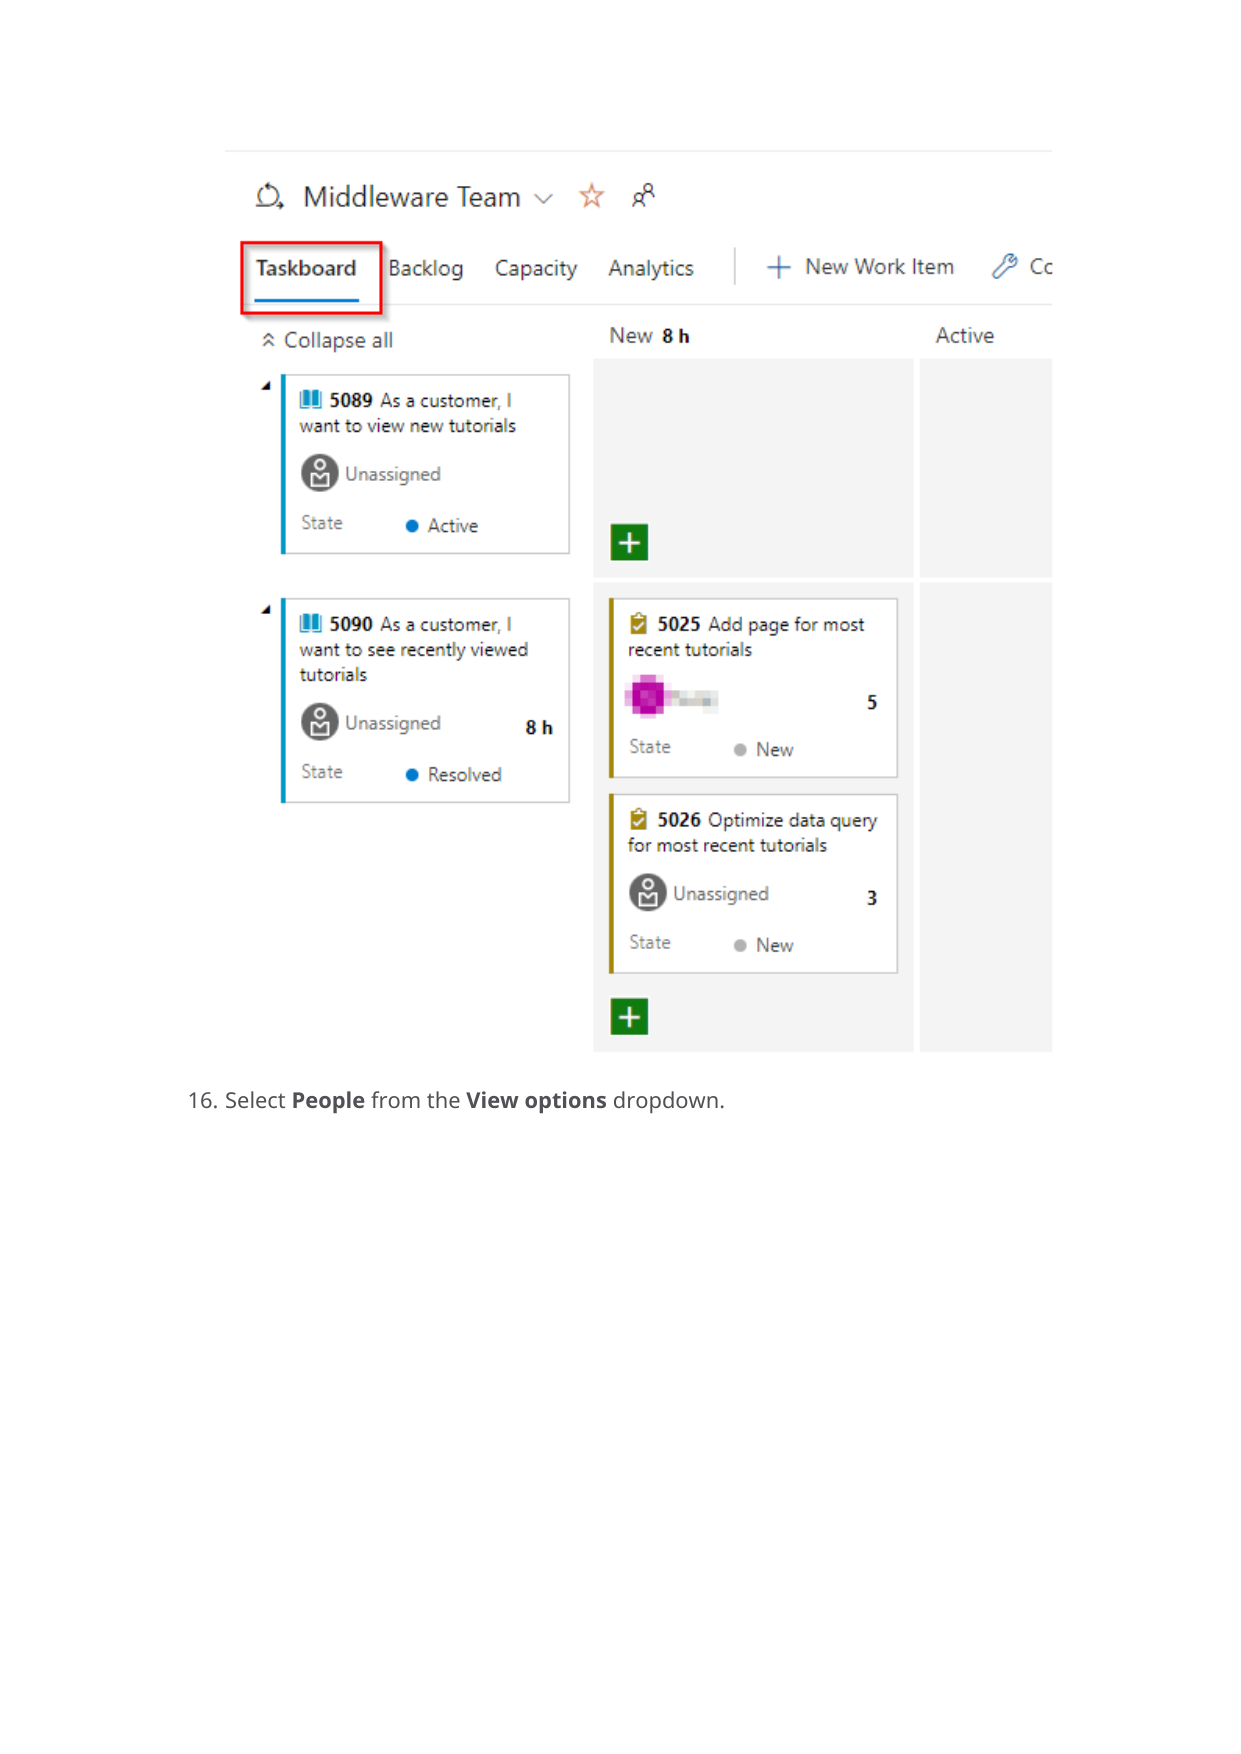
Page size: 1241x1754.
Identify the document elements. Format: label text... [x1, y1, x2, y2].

list Select People from the View options dropdown. [187, 1085, 1090, 1115]
picture [225, 150, 1053, 1057]
